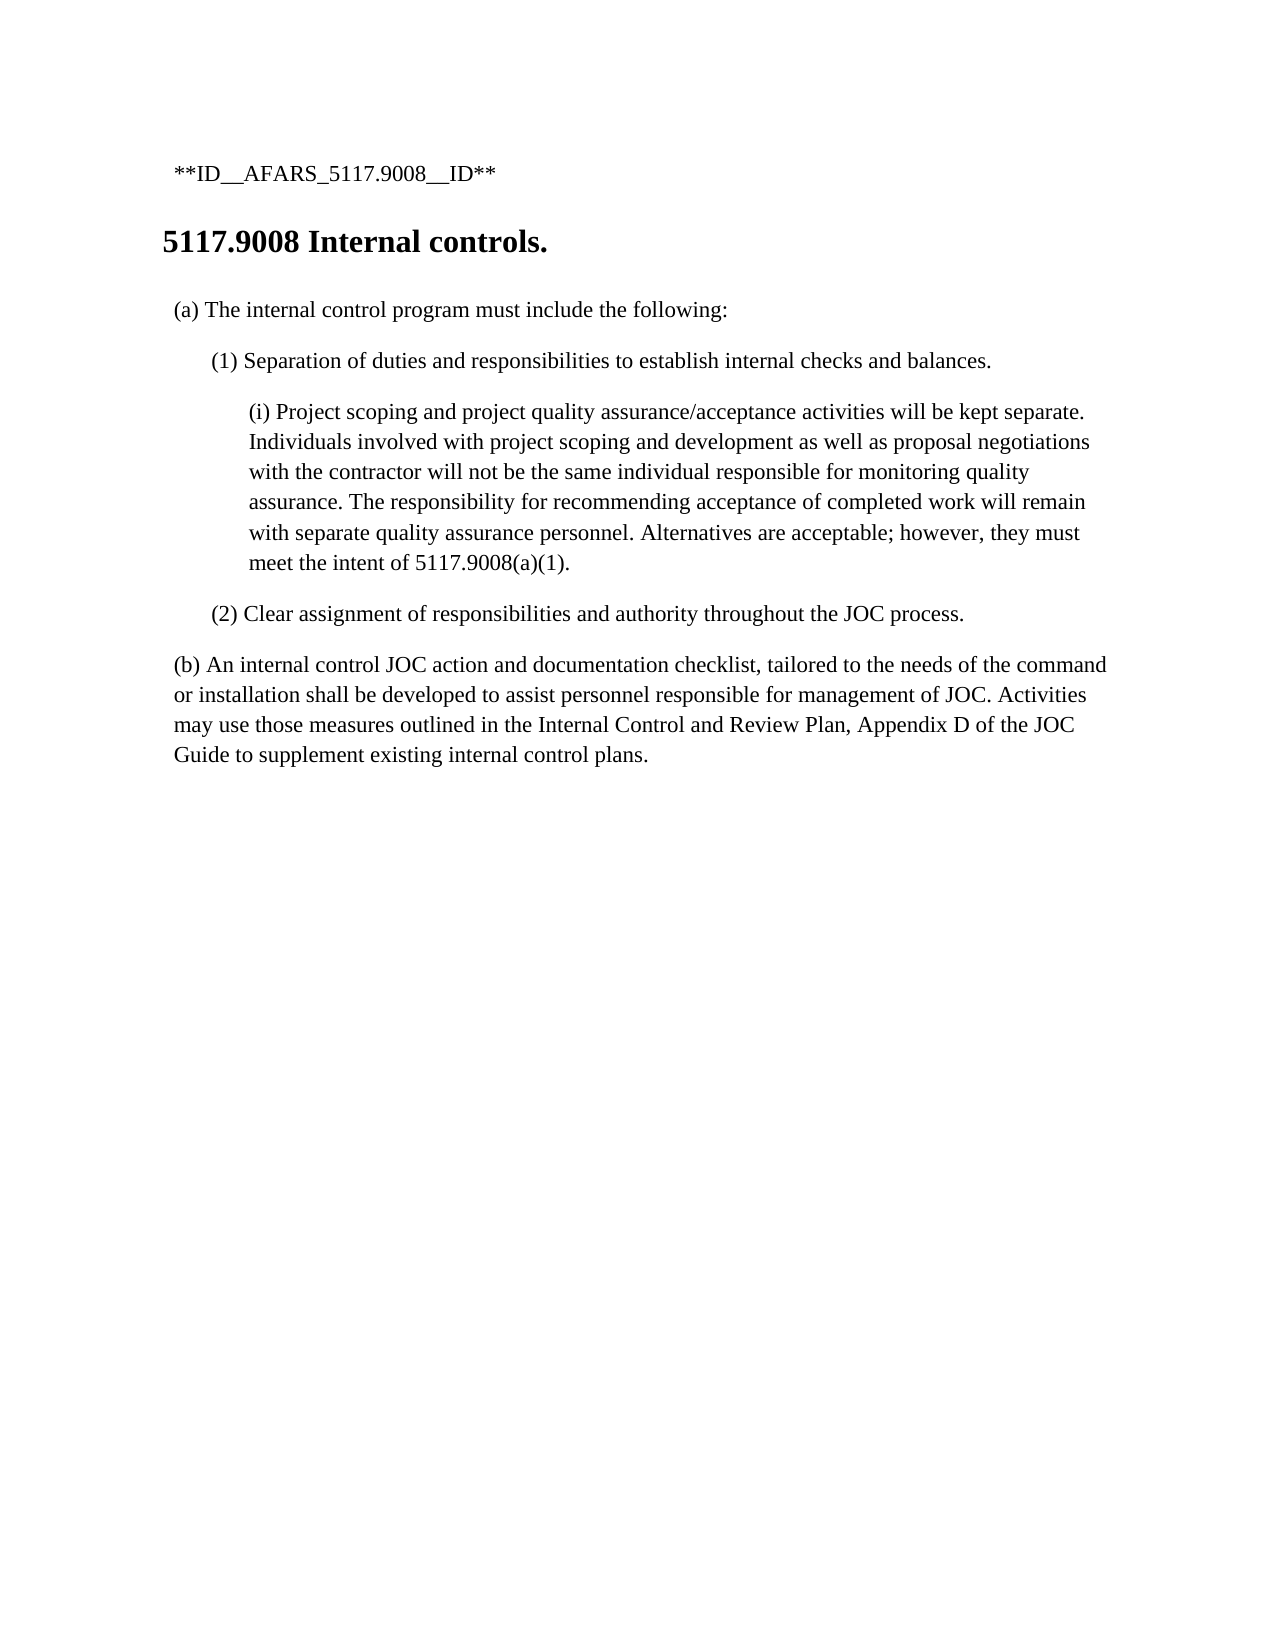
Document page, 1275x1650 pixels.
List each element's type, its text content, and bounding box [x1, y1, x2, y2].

text (1) Separation of duties and responsibilities to establish internal checks and balances. [201, 336, 1135, 383]
subtitle 5117.9008 Internal controls. [162, 222, 1125, 259]
text (2) Clear assignment of responsibilities and authority throughout the JOC process. [201, 589, 1135, 637]
text **ID__AFARS_5117.9008__ID** [163, 150, 1135, 197]
text (a) The internal control program must include the following: [163, 285, 1135, 332]
text (i) Project scoping and project quality assurance/acceptance activities will be kept separate. Individuals involved with project scoping and development as well as proposal negotiations with the contractor will not be the same individual responsible for monitoring quality assurance. The responsibility for recommending acceptance of completed work will remain with separate quality assurance personnel. Alternatives are acceptable; however, they must meet the intent of 5117.9008(a)(1). [238, 387, 1135, 586]
text (b) An internal control JOC action and documentation checklist, tailored to the needs of the command or installation shall be developed to assist personnel responsible for management of JOC. Activities may use those measures outlined in the Internal Control and Review Plan, Appendix D of the JOC Guide to supplement existing internal control plans. [163, 640, 1135, 778]
